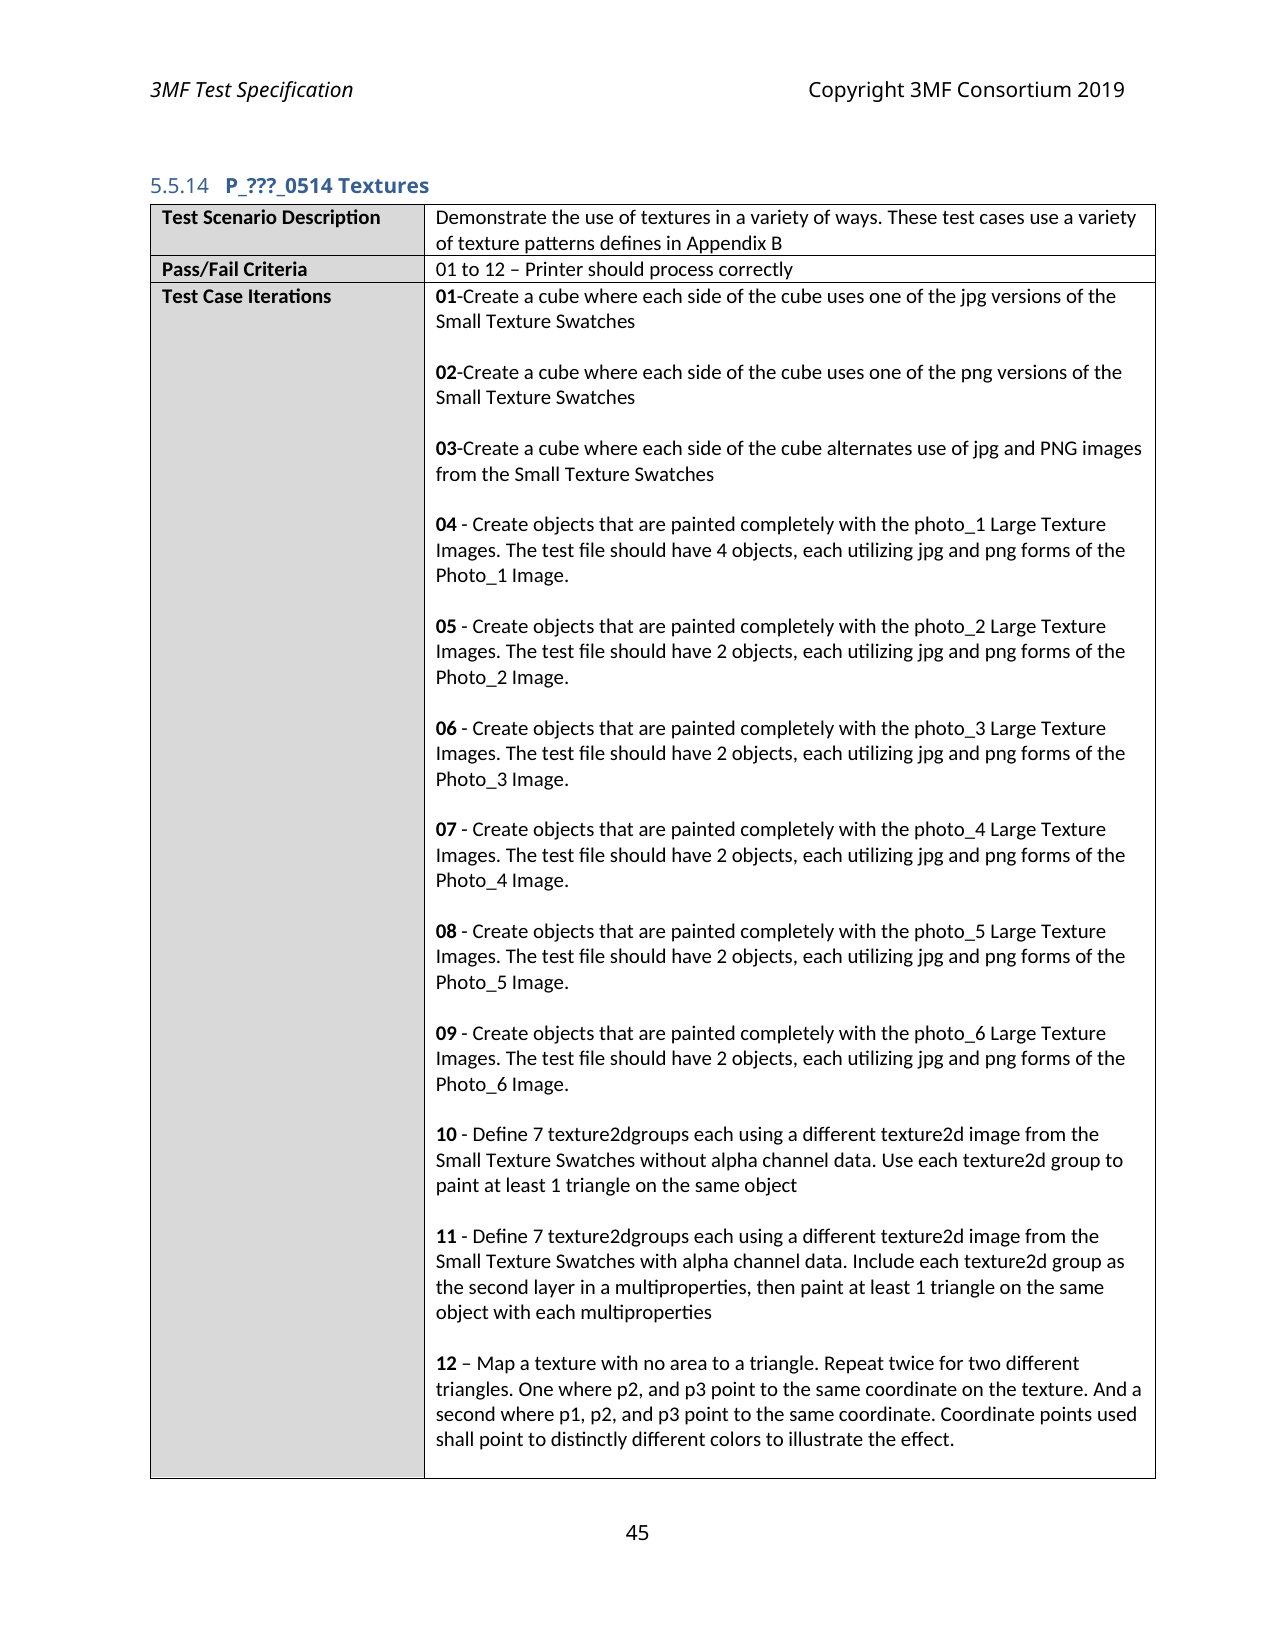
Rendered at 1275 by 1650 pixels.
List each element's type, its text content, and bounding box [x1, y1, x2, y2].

table_cell 01 to 12 – Printer should process correctly [425, 256, 1155, 282]
table_header Demonstrate the use of textures in a variety of ways. These test cases use a variety of texture patterns defines in Appendix B [425, 205, 1155, 255]
table_cell Pass/Fail Criteria [151, 256, 424, 282]
table_header Test Scenario Description [151, 205, 424, 255]
table_cell Test Case Iterations [151, 283, 424, 1477]
table_cell 01-Create a cube where each side of the cube uses one of the jpg versions of the Small Texture Swatches 02-Create a cube where each side of the cube uses one of the png versions of the Small Texture Swatches 03-Create a cube where each side of the cube alternates use of jpg and PNG images from the Small Texture Swatches 04 - Create objects that are painted completely with the photo_1 Large Texture Images. The test file should have 4 objects, each utilizing jpg and png forms of the Photo_1 Image. 05 - Create objects that are painted completely with the photo_2 Large Texture Images. The test file should have 2 objects, each utilizing jpg and png forms of the Photo_2 Image. 06 - Create objects that are painted completely with the photo_3 Large Texture Images. The test file should have 2 objects, each utilizing jpg and png forms of the Photo_3 Image. 07 - Create objects that are painted completely with the photo_4 Large Texture Images. The test file should have 2 objects, each utilizing jpg and png forms of the Photo_4 Image. 08 - Create objects that are painted completely with the photo_5 Large Texture Images. The test file should have 2 objects, each utilizing jpg and png forms of the Photo_5 Image. 09 - Create objects that are painted completely with the photo_6 Large Texture Images. The test file should have 2 objects, each utilizing jpg and png forms of the Photo_6 Image. 10 - Define 7 texture2dgroups each using a different texture2d image from the Small Texture Swatches without alpha channel data. Use each texture2d group to paint at least 1 triangle on the same object 11 - Define 7 texture2dgroups each using a different texture2d image from the Small Texture Swatches with alpha channel data. Include each texture2d group as the second layer in a multiproperties, then paint at least 1 triangle on the same object with each multiproperties 12 – Map a texture with no area to a triangle. Repeat twice for two different triangles. One where p2, and p3 point to the same coordinate on the texture. And a second where p1, p2, and p3 point to the same coordinate. Coordinate points used shall point to distinctly different colors to illustrate the effect. [425, 283, 1155, 1477]
subtitle P_???_0514 Textures [150, 171, 1125, 199]
